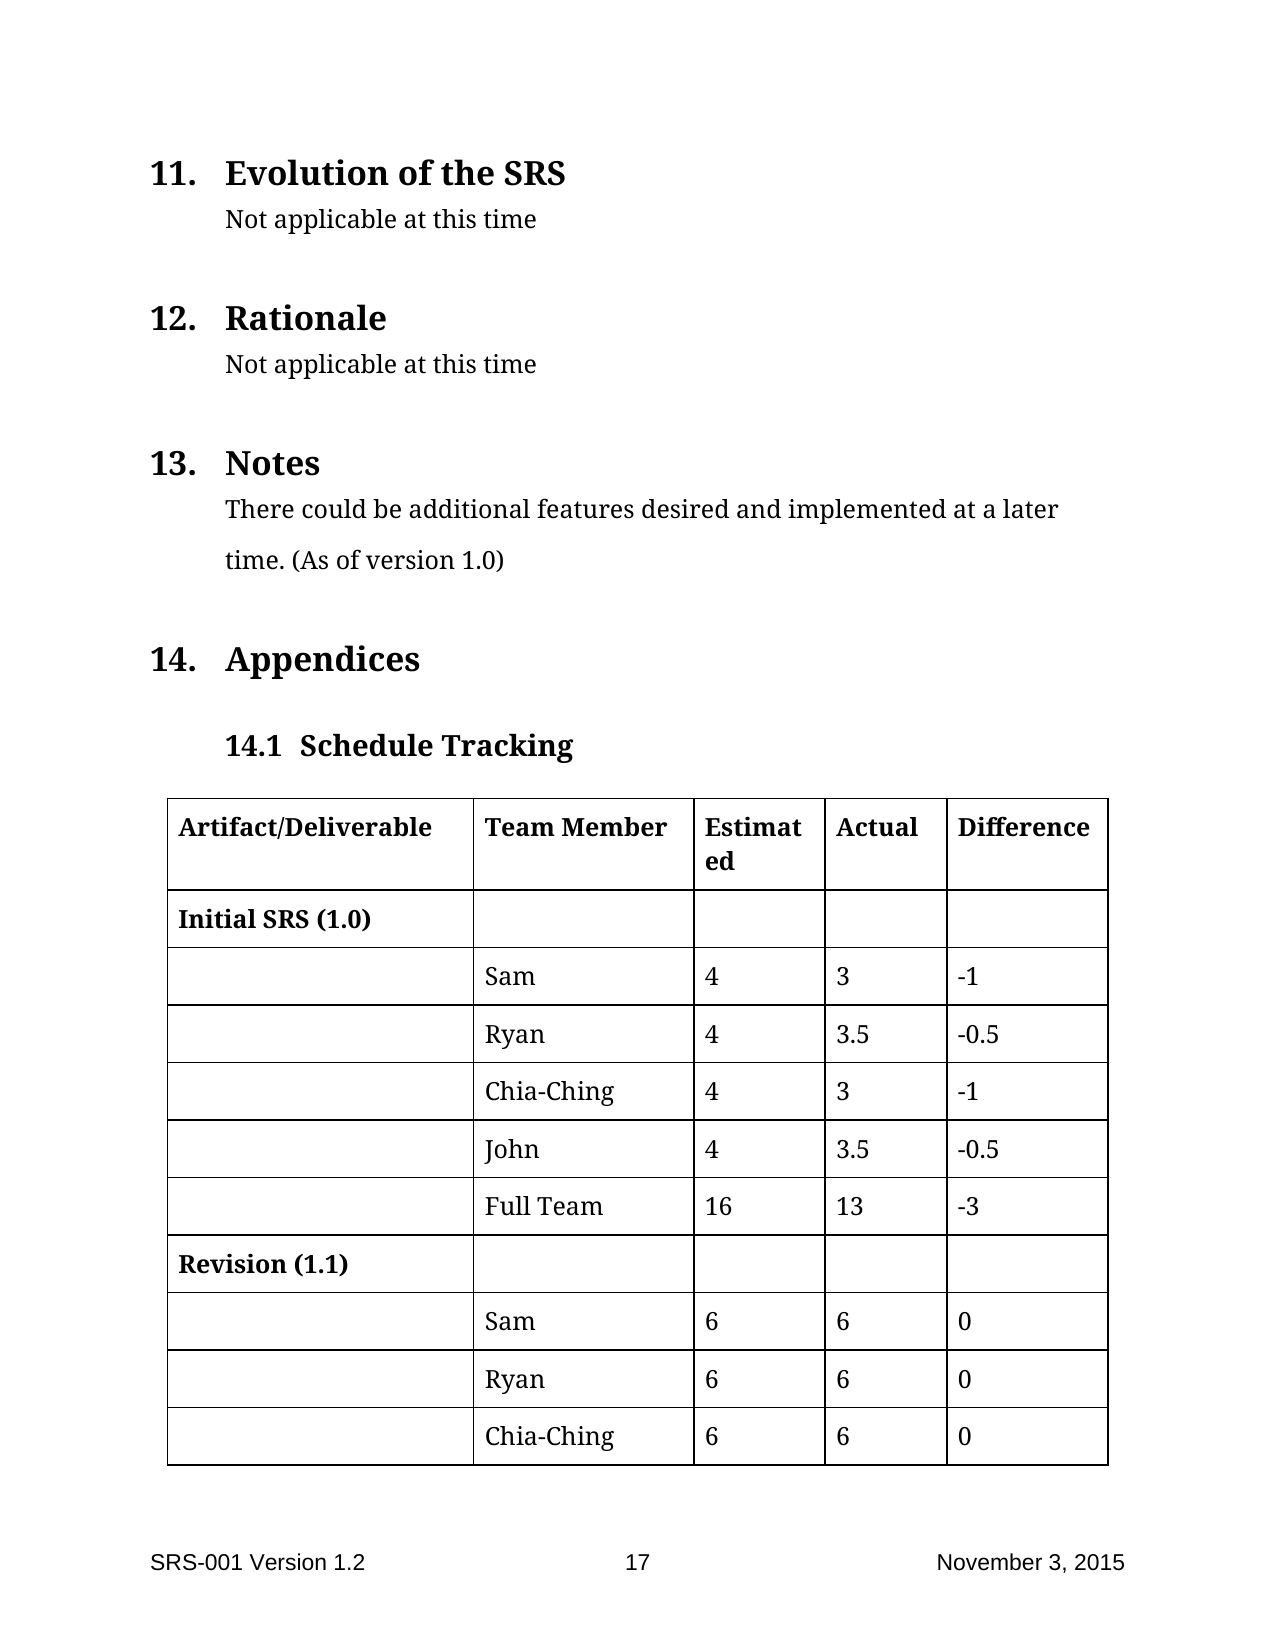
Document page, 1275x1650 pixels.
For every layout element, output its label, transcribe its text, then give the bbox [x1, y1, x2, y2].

table_header Difference [948, 799, 1107, 889]
table_cell [168, 1293, 473, 1349]
table_cell [168, 1178, 473, 1234]
table_cell 3.5 [826, 1121, 946, 1176]
table_cell Sam [474, 948, 693, 1004]
subtitle 14.1 Schedule Tracking [150, 725, 1125, 765]
table_cell [168, 1006, 473, 1061]
table_cell Initial SRS (1.0) [168, 891, 473, 946]
table_cell 4 [695, 1063, 824, 1119]
table_header Artifact/Deliverable [168, 799, 473, 889]
table_cell -1 [948, 948, 1107, 1004]
table_cell [695, 1236, 824, 1291]
table_cell 4 [695, 948, 824, 1004]
table_cell 6 [695, 1293, 824, 1349]
table_cell 3.5 [826, 1006, 946, 1061]
table_cell -0.5 [948, 1121, 1107, 1176]
table_cell John [474, 1121, 693, 1176]
table_cell [474, 1236, 693, 1291]
table_cell Chia-Ching [474, 1063, 693, 1119]
table_cell 6 [826, 1351, 946, 1406]
table_header Estimated [695, 799, 824, 889]
table_cell Ryan [474, 1351, 693, 1406]
table_cell [826, 1236, 946, 1291]
table_cell [695, 891, 824, 946]
table_cell [474, 891, 693, 946]
table_cell 4 [695, 1121, 824, 1176]
table_header Actual [826, 799, 946, 889]
table_cell 4 [695, 1006, 824, 1061]
table_cell 0 [948, 1408, 1107, 1464]
text Not applicable at this time [150, 202, 1125, 236]
table_cell -1 [948, 1063, 1107, 1119]
table_cell [168, 1351, 473, 1406]
table_cell -0.5 [948, 1006, 1107, 1061]
text There could be additional features desired and implemented at a later time. (As of version 1.0) [225, 492, 1125, 577]
table_cell 6 [826, 1408, 946, 1464]
table_header Team Member [474, 799, 693, 889]
table_cell 6 [695, 1408, 824, 1464]
table_cell [168, 1408, 473, 1464]
subtitle 13. Notes [150, 440, 1125, 485]
table_cell [168, 948, 473, 1004]
table_cell Full Team [474, 1178, 693, 1234]
subtitle 12. Rationale [150, 295, 1125, 340]
table_cell 6 [695, 1351, 824, 1406]
table_cell Revision (1.1) [168, 1236, 473, 1291]
table_cell 0 [948, 1351, 1107, 1406]
table_cell Ryan [474, 1006, 693, 1061]
subtitle 14. Appendices [150, 636, 1125, 681]
table_cell 6 [826, 1293, 946, 1349]
table_cell [948, 891, 1107, 946]
table_cell [948, 1236, 1107, 1291]
subtitle 11. Evolution of the SRS [150, 150, 1125, 195]
table_cell 16 [695, 1178, 824, 1234]
table_cell 3 [826, 948, 946, 1004]
table_cell Sam [474, 1293, 693, 1349]
table_cell [826, 891, 946, 946]
table_cell [168, 1063, 473, 1119]
table_cell 0 [948, 1293, 1107, 1349]
table_cell -3 [948, 1178, 1107, 1234]
text Not applicable at this time [150, 347, 1125, 381]
table_cell Chia-Ching [474, 1408, 693, 1464]
table_cell [168, 1121, 473, 1176]
table_cell 13 [826, 1178, 946, 1234]
table_cell 3 [826, 1063, 946, 1119]
